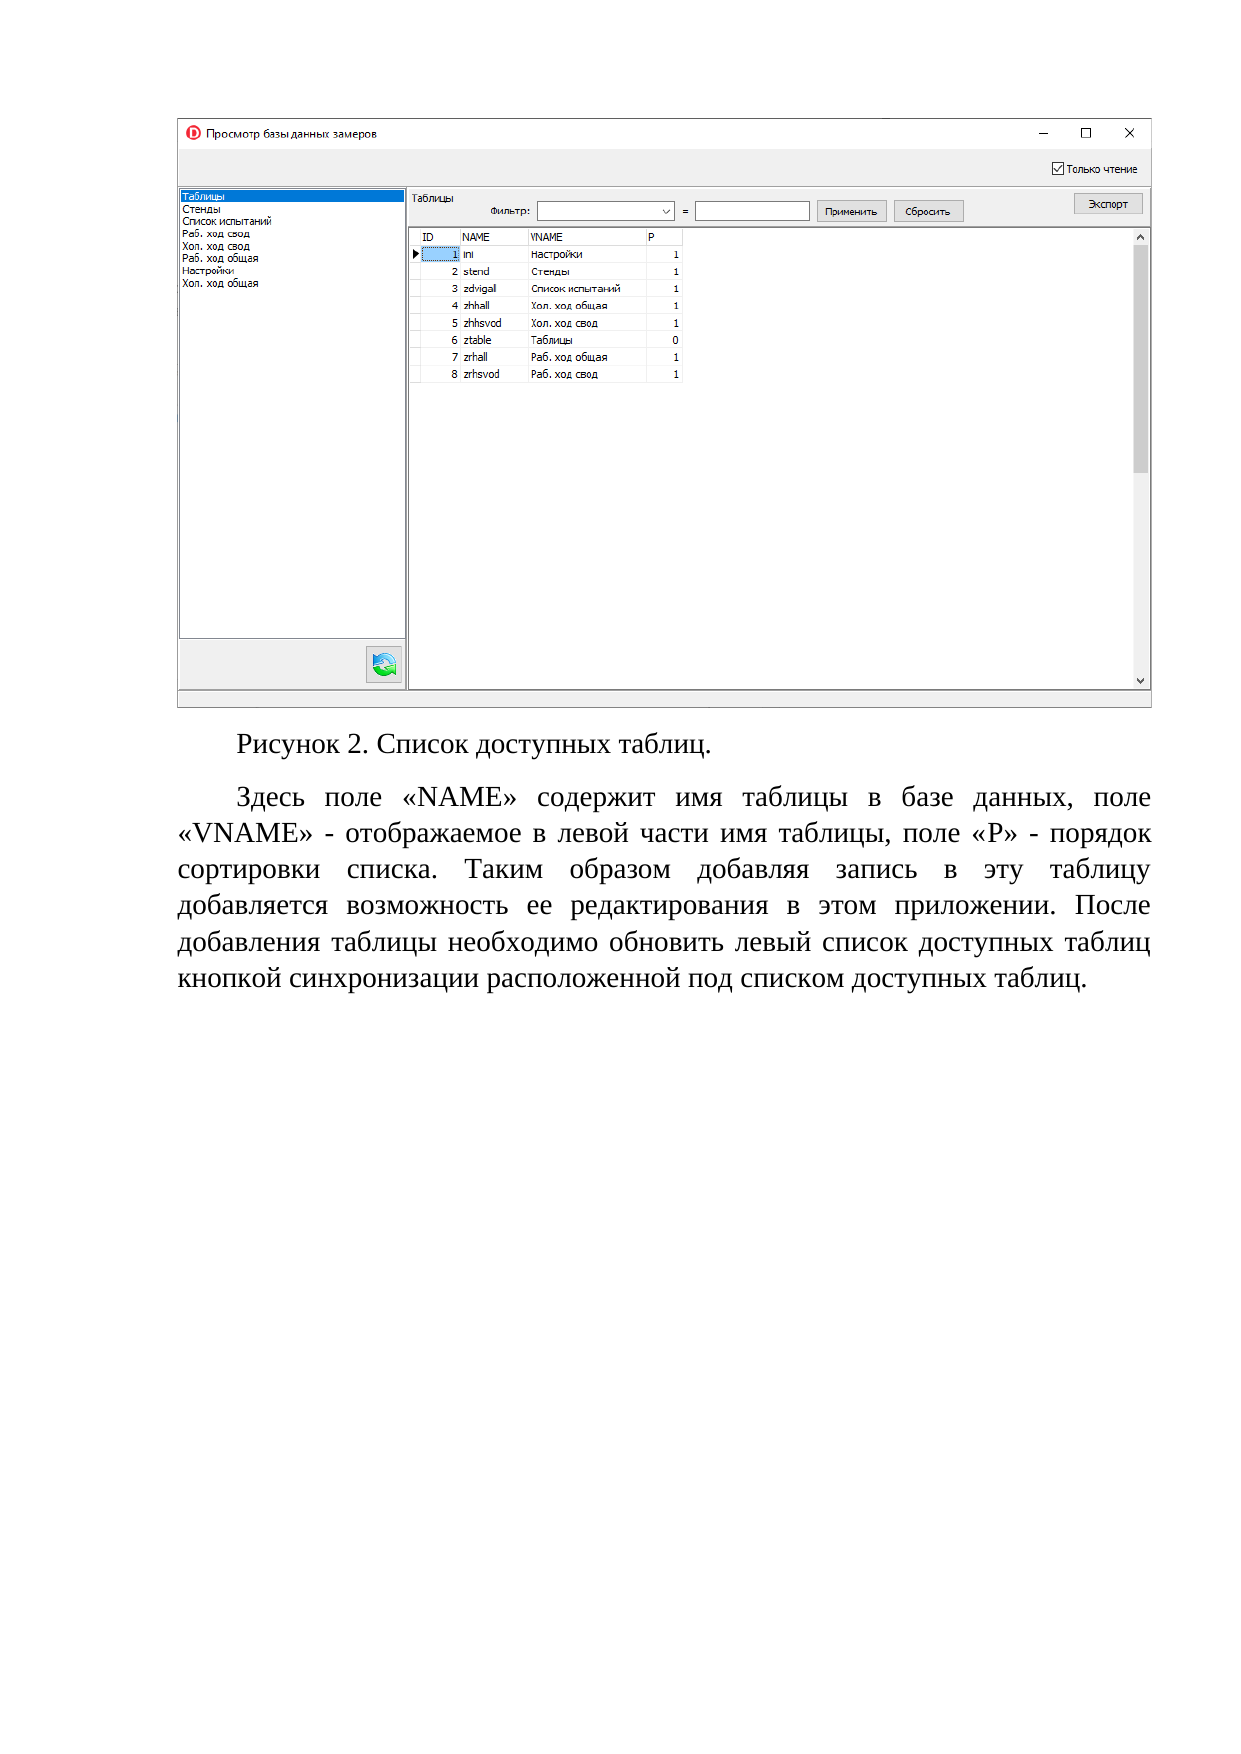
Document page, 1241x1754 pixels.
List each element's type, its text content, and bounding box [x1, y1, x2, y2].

text Здесь поле «NAME» содержит имя таблицы в базе данных, поле «VNAME» - отображаемое в левой части имя таблицы, поле «P» - порядок сортировки списка. Таким образом добавляя запись в эту таблицу добавляется возможность ее редактирования в этом приложении. После добавления таблицы необходимо обновить левый список доступных таблиц кнопкой синхронизации расположенной под списком доступных таблиц. [177, 779, 1152, 993]
text Рисунок 2. Список доступных таблиц. [177, 726, 1152, 760]
picture [177, 118, 1152, 708]
